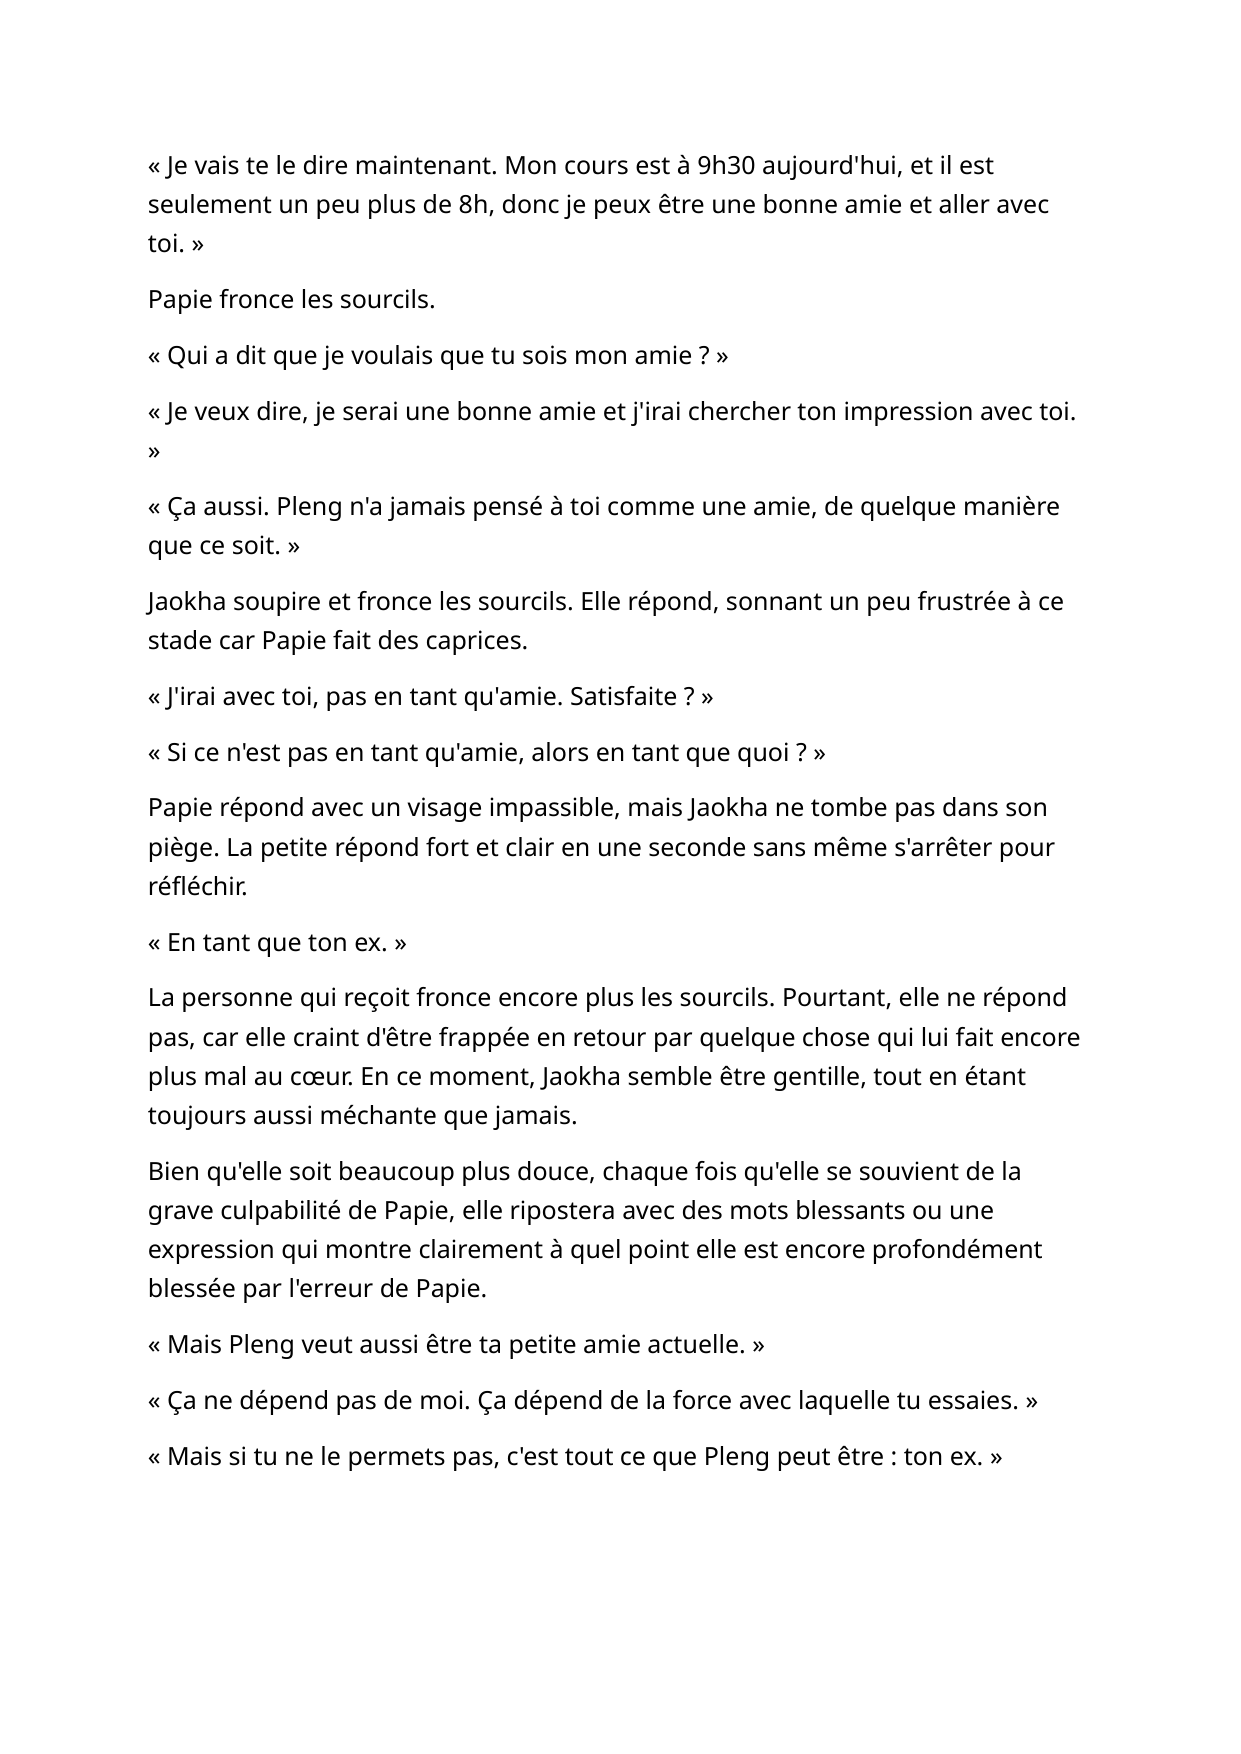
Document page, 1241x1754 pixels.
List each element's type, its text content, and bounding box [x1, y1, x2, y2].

text « Je veux dire, je serai une bonne amie et j'irai chercher ton impression avec toi. » [148, 393, 1093, 467]
text Papie fronce les sourcils. [148, 282, 1093, 316]
text « J'irai avec toi, pas en tant qu'amie. Satisfaite ? » [148, 678, 1093, 712]
text « Mais Pleng veut aussi être ta petite amie actuelle. » [148, 1327, 1093, 1361]
text « Je vais te le dire maintenant. Mon cours est à 9h30 aujourd'hui, et il est seulement un peu plus de 8h, donc je peux être une bonne amie et aller avec toi. » [148, 148, 1093, 260]
text Jaokha soupire et fronce les sourcils. Elle répond, sonnant un peu frustrée à ce stade car Papie fait des caprices. [148, 583, 1093, 657]
text « Qui a dit que je voulais que tu sois mon amie ? » [148, 338, 1093, 372]
text Papie répond avec un visage impassible, mais Jaokha ne tombe pas dans son piège. La petite répond fort et clair en une seconde sans même s'arrêter pour réfléchir. [148, 790, 1093, 902]
text « Si ce n'est pas en tant qu'amie, alors en tant que quoi ? » [148, 734, 1093, 768]
text « Ça ne dépend pas de moi. Ça dépend de la force avec laquelle tu essaies. » [148, 1383, 1093, 1417]
text « En tant que ton ex. » [148, 924, 1093, 958]
text La personne qui reçoit fronce encore plus les sourcils. Pourtant, elle ne répond pas, car elle craint d'être frappée en retour par quelque chose qui lui fait encore plus mal au cœur. En ce moment, Jaokha semble être gentille, tout en étant toujours aussi méchante que jamais. [148, 980, 1093, 1132]
text « Ça aussi. Pleng n'a jamais pensé à toi comme une amie, de quelque manière que ce soit. » [148, 488, 1093, 562]
text Bien qu'elle soit beaucoup plus douce, chaque fois qu'elle se souvient de la grave culpabilité de Papie, elle ripostera avec des mots blessants ou une expression qui montre clairement à quel point elle est encore profondément blessée par l'erreur de Papie. [148, 1153, 1093, 1305]
text « Mais si tu ne le permets pas, c'est tout ce que Pleng peut être : ton ex. » [148, 1438, 1093, 1472]
